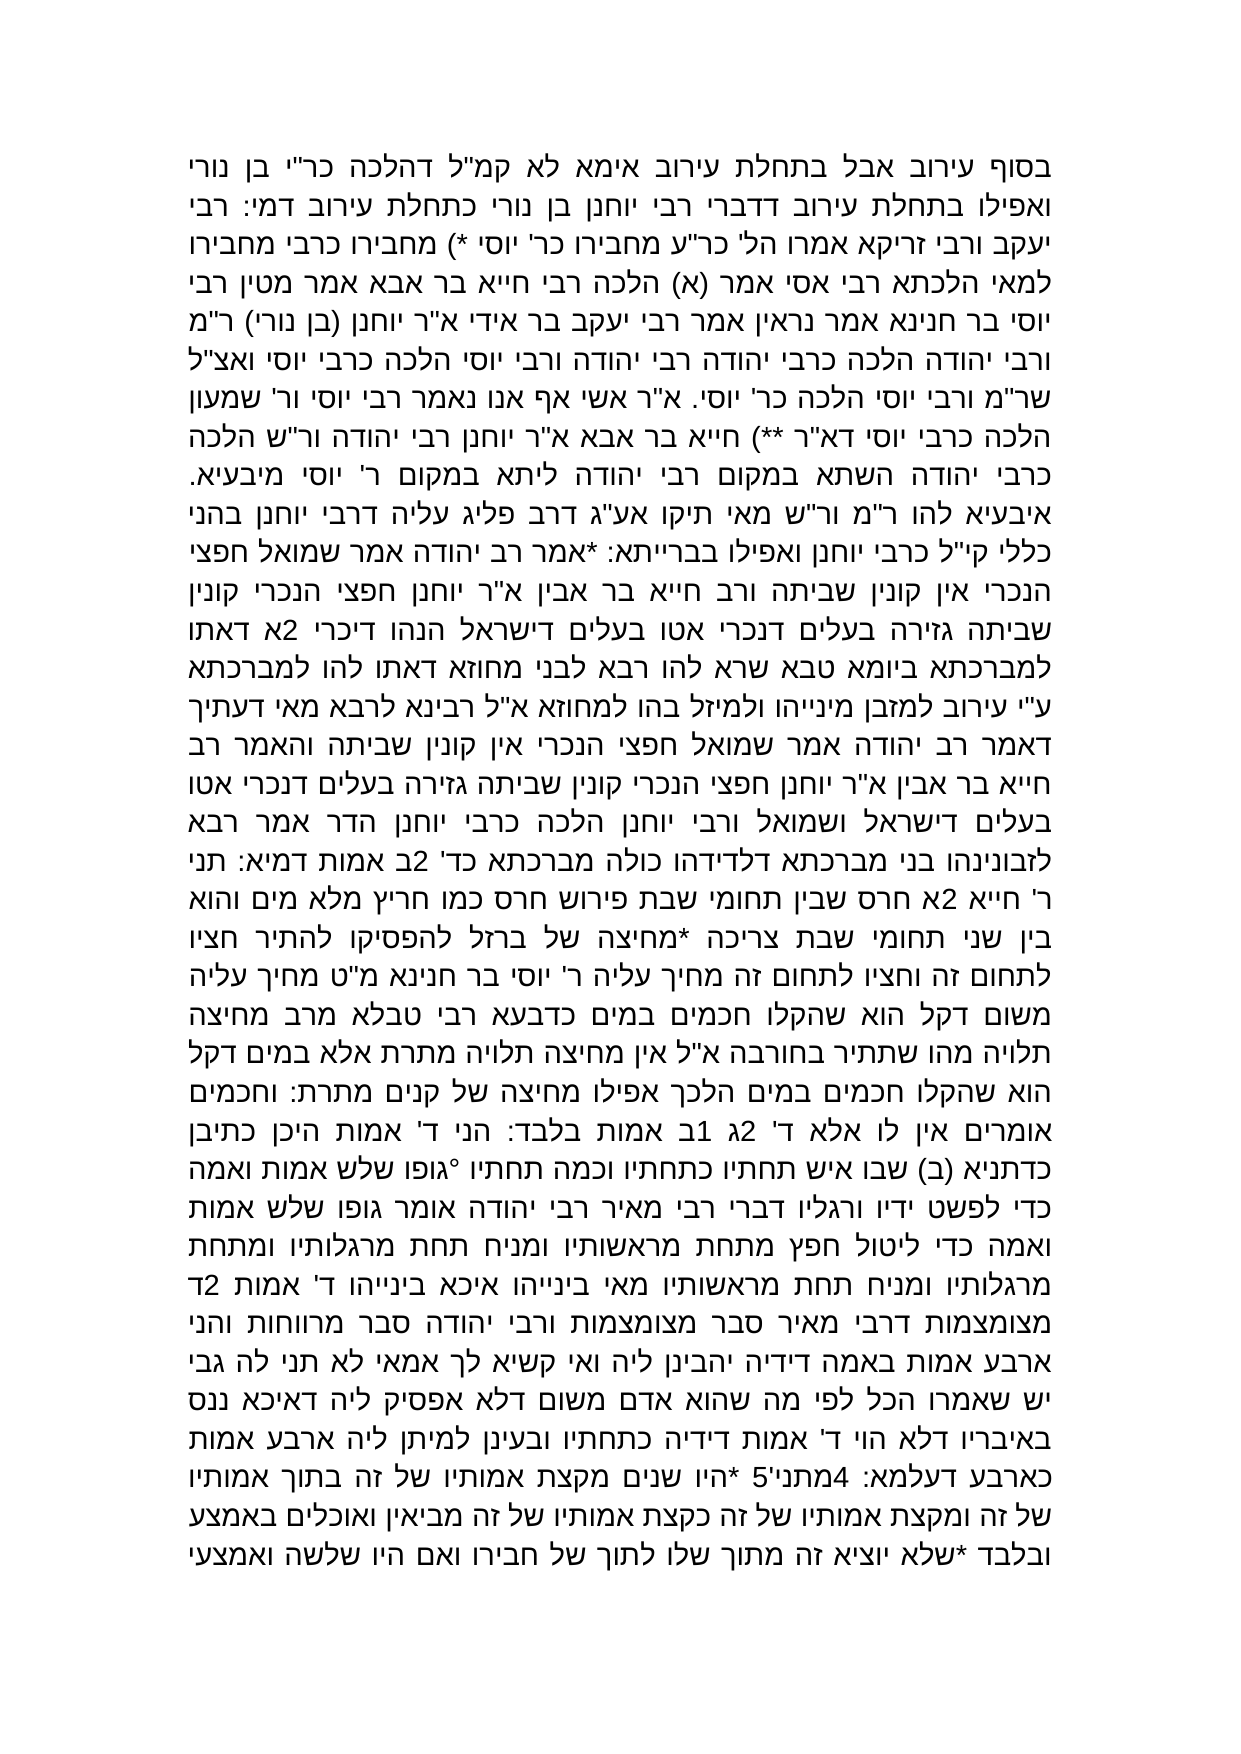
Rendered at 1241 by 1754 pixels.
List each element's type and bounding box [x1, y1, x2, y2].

text [187, 150, 1053, 1571]
